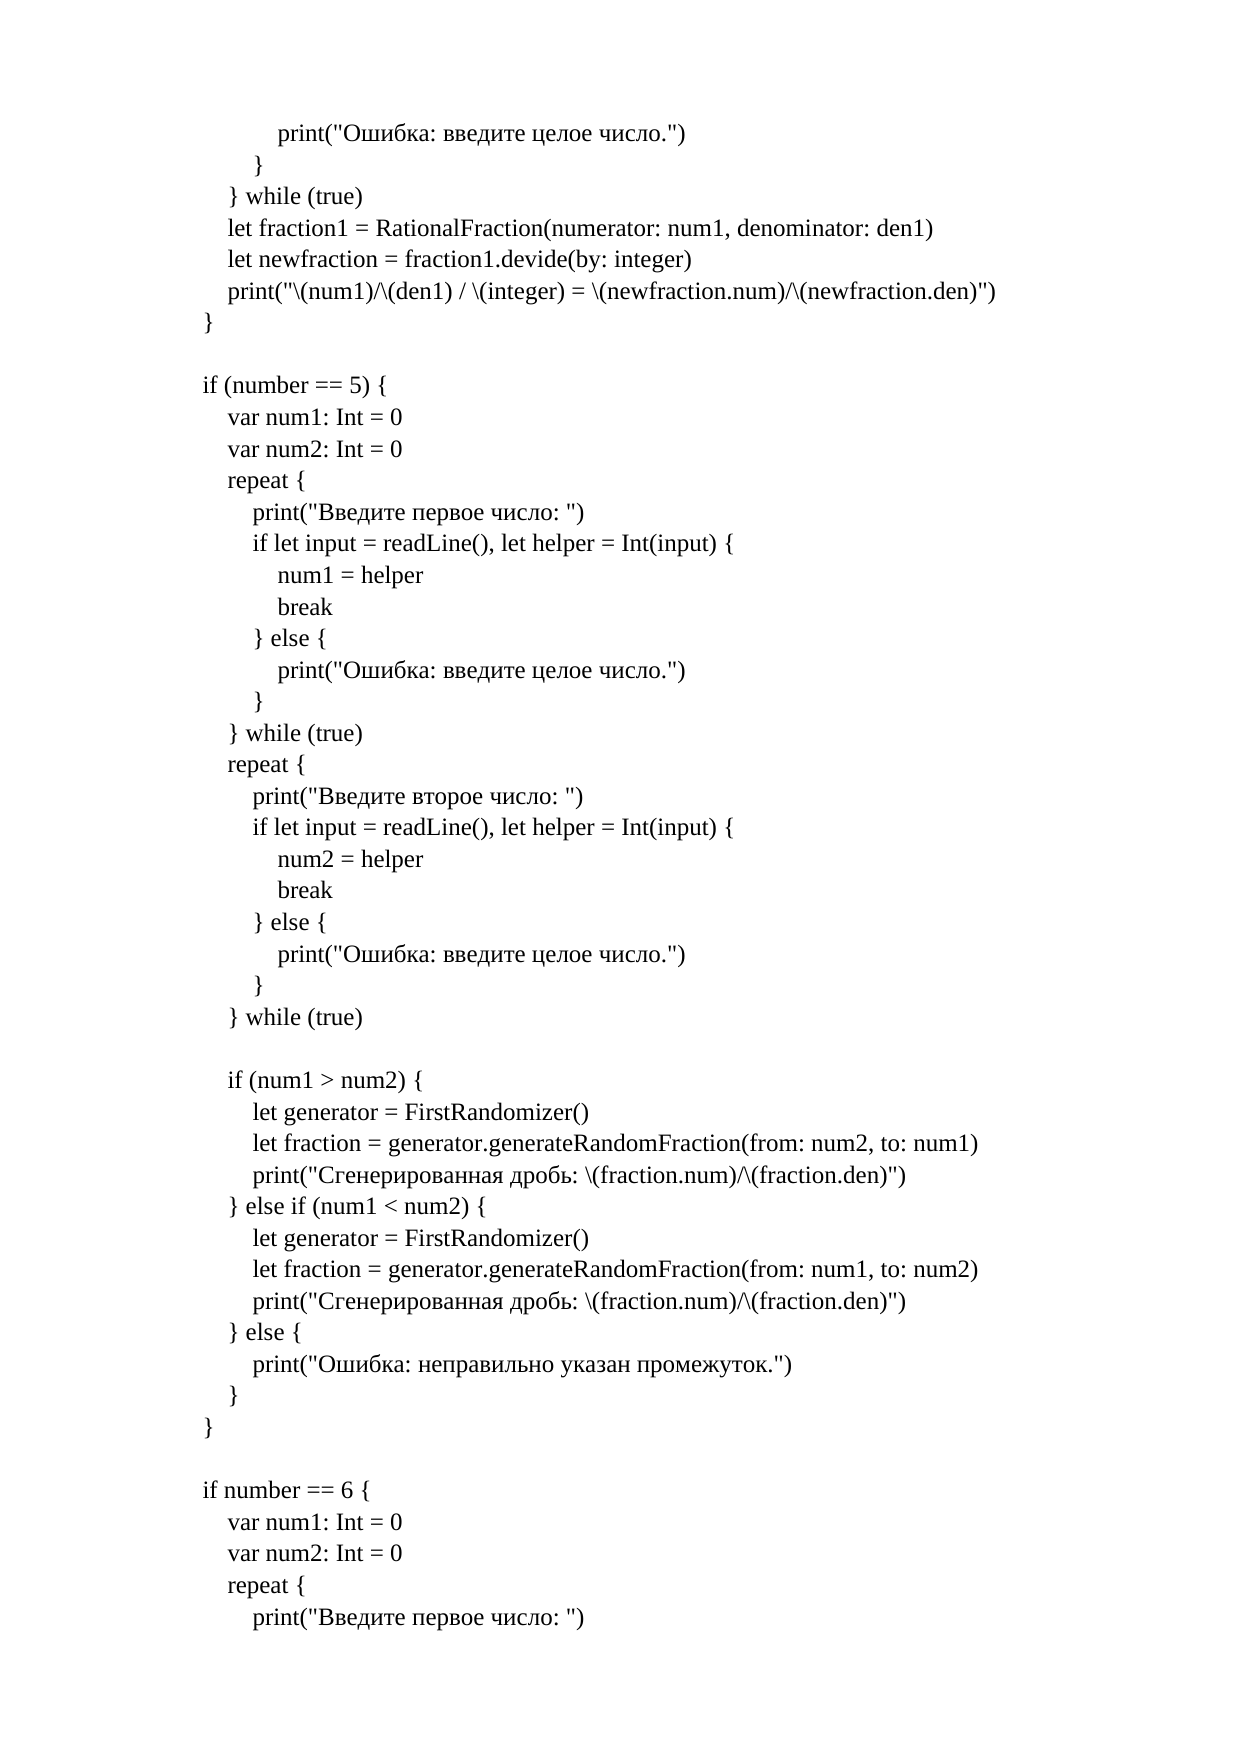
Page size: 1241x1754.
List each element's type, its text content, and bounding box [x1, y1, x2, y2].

text if number == 6 { [177, 1475, 1193, 1504]
text let newfraction = fraction1.devide(by: integer) [177, 244, 1193, 273]
text let fraction = generator.generateRandomFraction(from: num2, to: num1) [177, 1128, 1193, 1157]
text let fraction1 = RationalFraction(numerator: num1, denominator: den1) [177, 213, 1193, 242]
text } else if (num1 < num2) { [177, 1191, 1193, 1220]
text } else { [177, 623, 1193, 652]
text var num1: Int = 0 [177, 1507, 1193, 1536]
text print("\(num1)/\(den1) / \(integer) = \(newfraction.num)/\(newfraction.den)") [177, 276, 1193, 305]
text repeat { [177, 1570, 1193, 1599]
text if (number == 5) { [177, 371, 1193, 399]
text print("Введите первое число: ") [177, 497, 1193, 526]
text break [177, 592, 1193, 620]
text repeat { [177, 749, 1193, 778]
text if let input = readLine(), let helper = Int(input) { [177, 528, 1193, 557]
text } while (true) [177, 1002, 1193, 1031]
text } while (true) [177, 718, 1193, 747]
text } [177, 686, 1193, 715]
text } [177, 150, 1193, 178]
text let generator = FirstRandomizer() [177, 1223, 1193, 1252]
text if let input = readLine(), let helper = Int(input) { [177, 812, 1193, 841]
text break [177, 876, 1193, 904]
text repeat { [177, 465, 1193, 494]
text } [177, 1381, 1193, 1409]
text print("Ошибка: введите целое число.") [177, 118, 1193, 147]
text print("Сгенерированная дробь: \(fraction.num)/\(fraction.den)") [177, 1160, 1193, 1188]
text var num2: Int = 0 [177, 434, 1193, 462]
text print("Введите второе число: ") [177, 781, 1193, 810]
text var num1: Int = 0 [177, 402, 1193, 431]
text } else { [177, 1317, 1193, 1346]
text print("Ошибка: введите целое число.") [177, 939, 1193, 967]
text if (num1 > num2) { [177, 1065, 1193, 1094]
text print("Ошибка: введите целое число.") [177, 655, 1193, 683]
text } [177, 970, 1193, 999]
text num2 = helper [177, 844, 1193, 873]
text let fraction = generator.generateRandomFraction(from: num1, to: num2) [177, 1254, 1193, 1283]
text print("Сгенерированная дробь: \(fraction.num)/\(fraction.den)") [177, 1286, 1193, 1315]
text print("Ошибка: неправильно указан промежуток.") [177, 1349, 1193, 1378]
text print("Введите первое число: ") [177, 1602, 1193, 1630]
text var num2: Int = 0 [177, 1538, 1193, 1567]
text let generator = FirstRandomizer() [177, 1097, 1193, 1125]
text } else { [177, 907, 1193, 936]
text } while (true) [177, 181, 1193, 210]
text } [177, 307, 1193, 336]
text num1 = helper [177, 560, 1193, 589]
text } [177, 1412, 1193, 1441]
